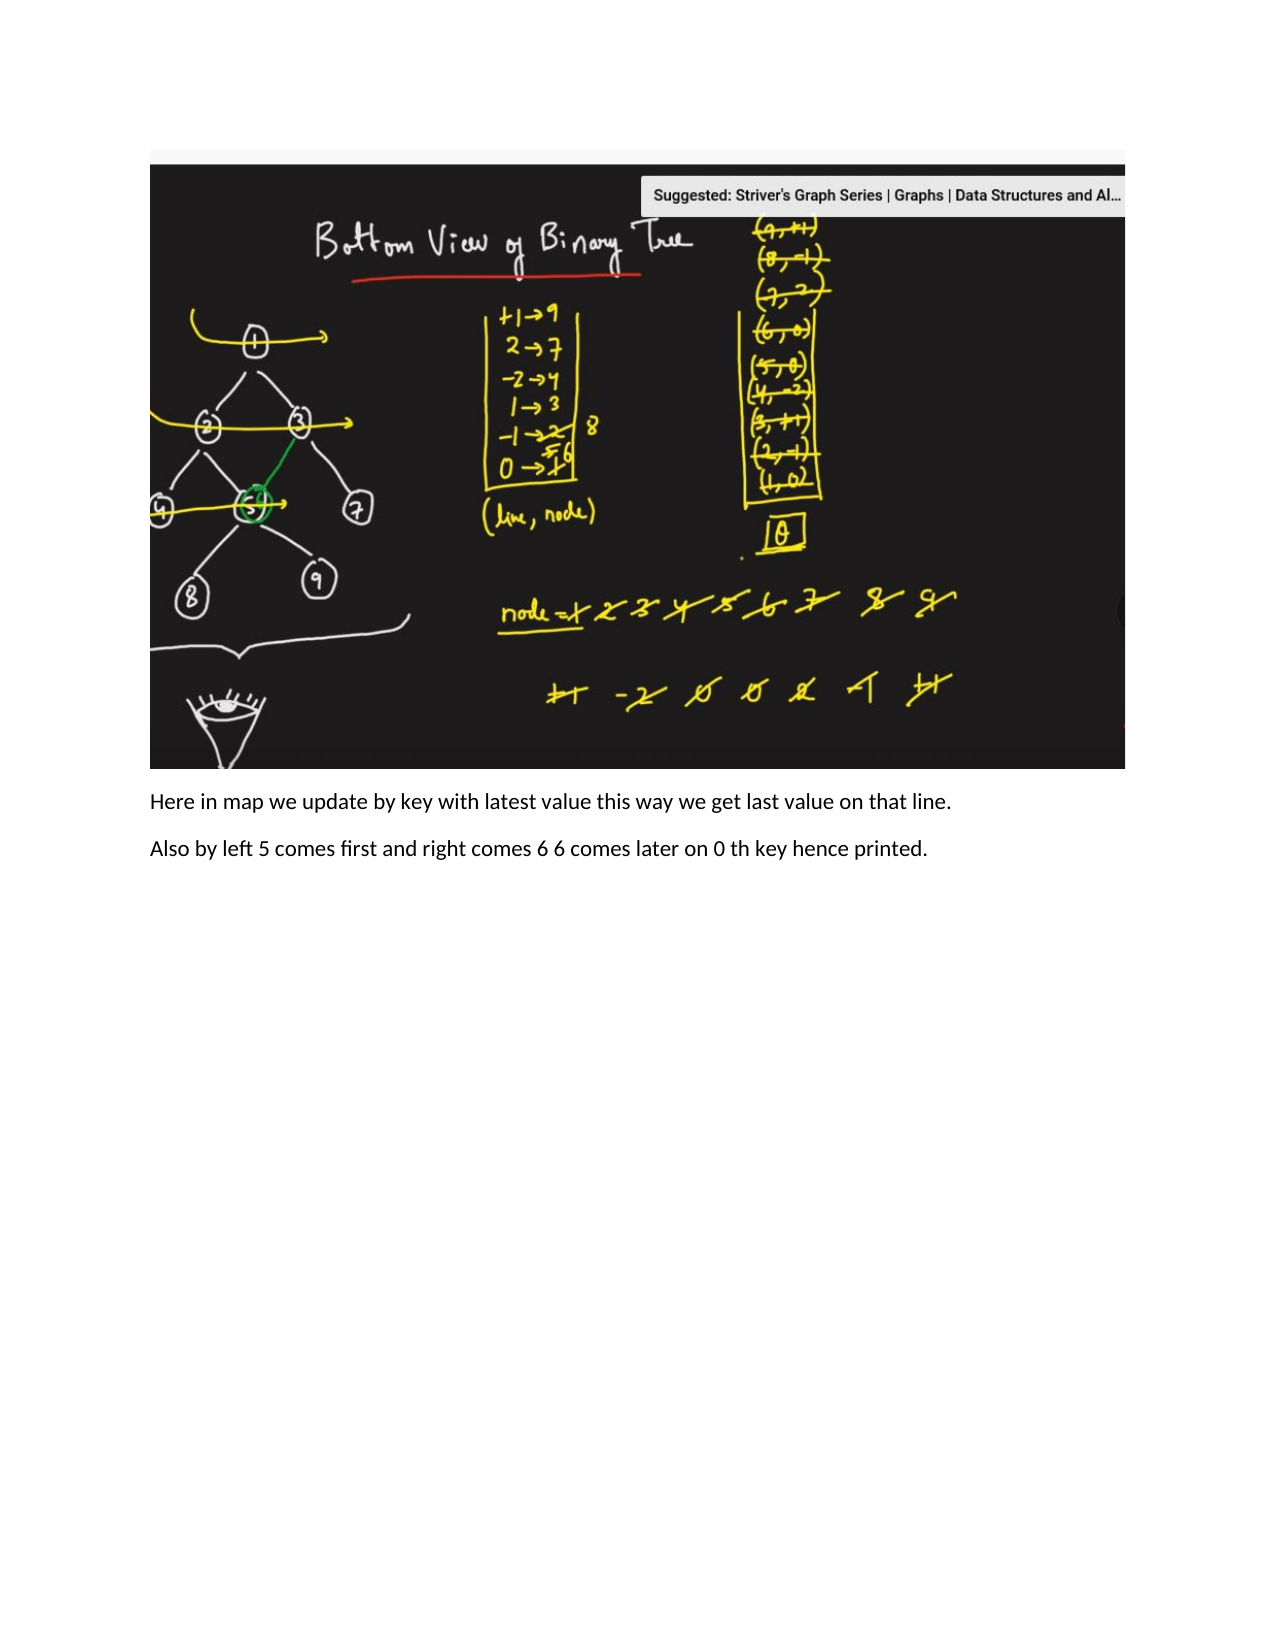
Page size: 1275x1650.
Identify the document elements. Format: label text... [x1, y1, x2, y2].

text Also by left 5 comes first and right comes 6 6 comes later on 0 th key hence printed. [150, 834, 1125, 862]
text Here in map we update by key with latest value this way we get last value on that line. [150, 787, 1125, 815]
picture [150, 150, 1125, 769]
